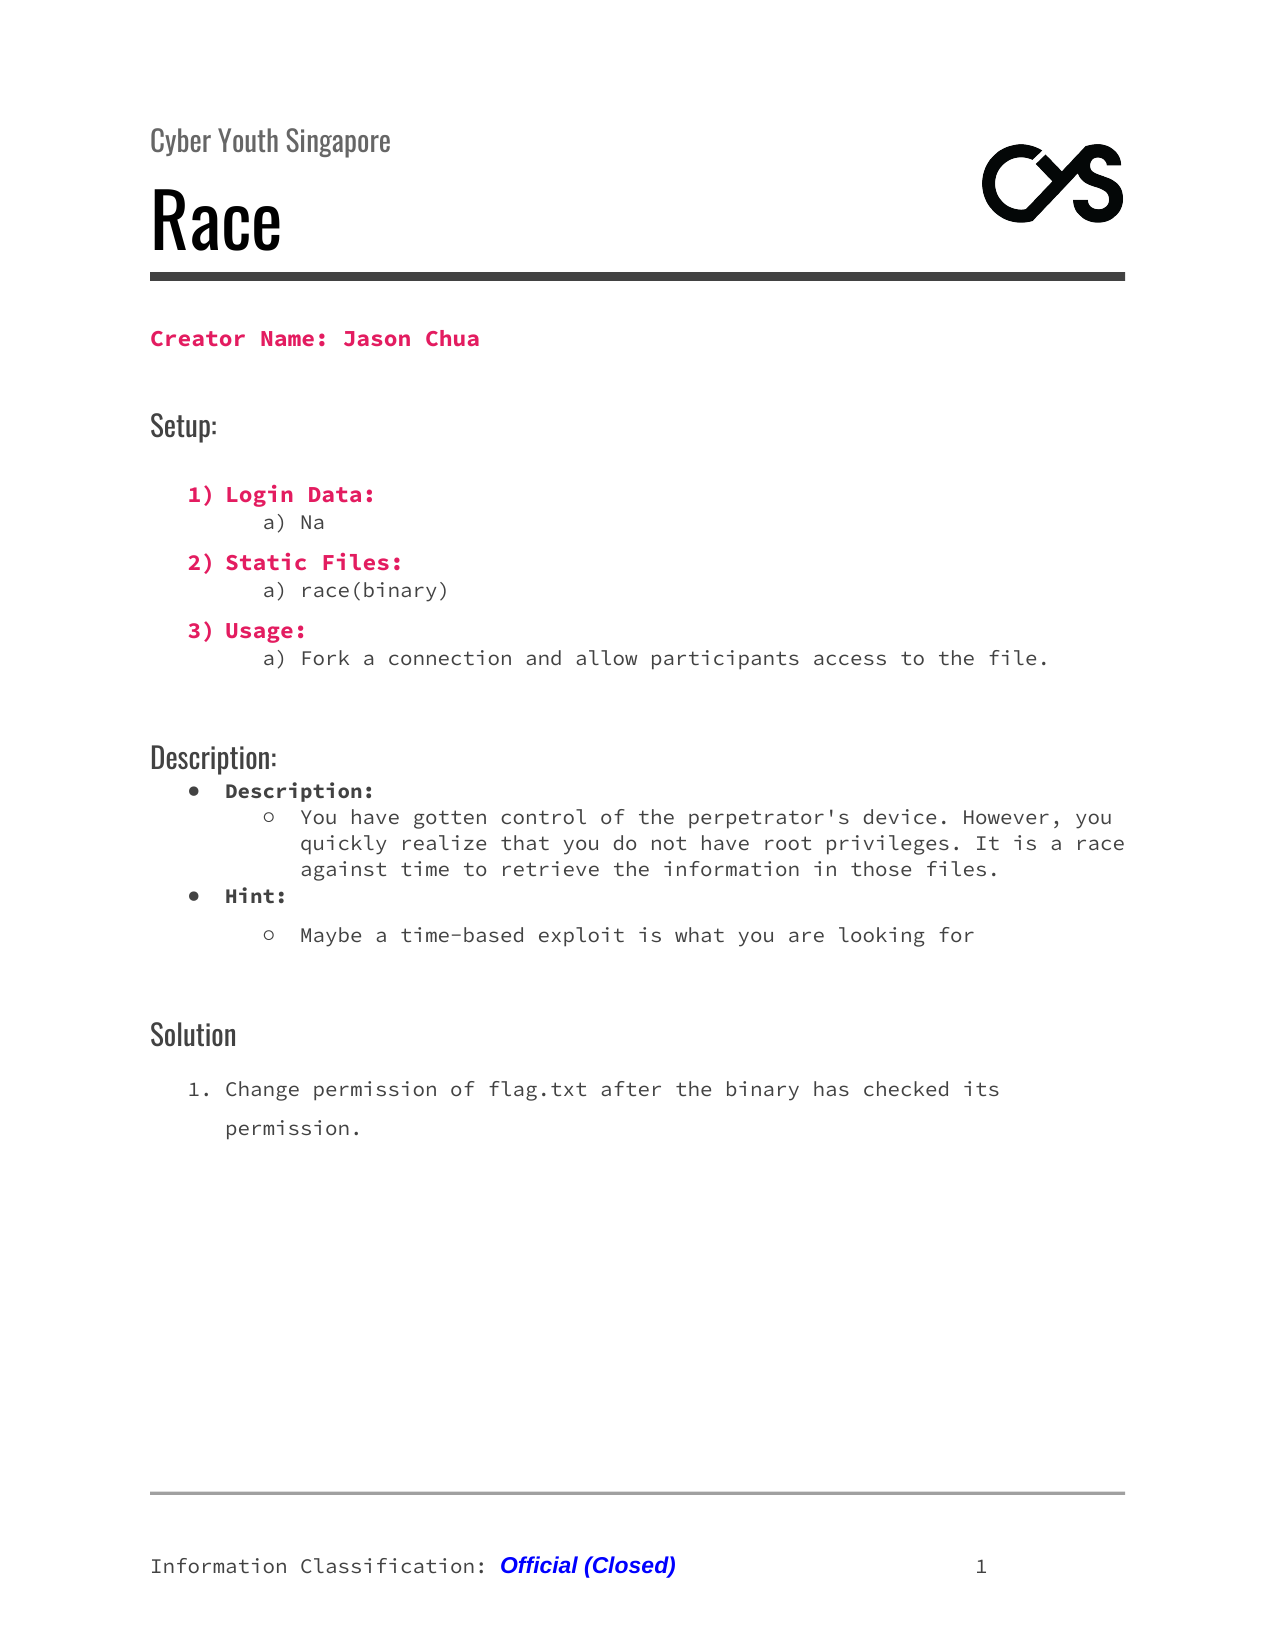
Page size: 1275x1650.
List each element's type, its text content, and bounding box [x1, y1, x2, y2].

subtitle Usage: [187, 616, 1125, 645]
subtitle Solution [150, 1011, 1125, 1054]
subtitle Description: [150, 734, 1125, 778]
picture [981, 144, 1125, 224]
list Description: [187, 778, 1125, 804]
subtitle Setup: [150, 403, 1125, 446]
subtitle Creator Name: Jason Chua [150, 324, 1125, 353]
list Maybe a time-based exploit is what you are looking for [262, 922, 1125, 948]
text Cyber Youth Singapore [150, 118, 1125, 161]
list Fork a connection and allow participants access to the file. [262, 645, 1125, 671]
subtitle Static Files: [187, 548, 1125, 577]
title Race [150, 161, 1125, 272]
list You have gotten control of the perpetrator's device. However, you quickly realize that you do not have root privileges. It is a race against time to retrieve the information in those files. [262, 804, 1125, 883]
subtitle Login Data: [187, 480, 1125, 508]
list Na [262, 508, 1125, 535]
list Hint: [187, 883, 1125, 909]
picture [150, 272, 1125, 281]
list Change permission of flag.txt after the binary has checked its permission. [187, 1075, 1125, 1141]
list race(binary) [262, 577, 1125, 603]
